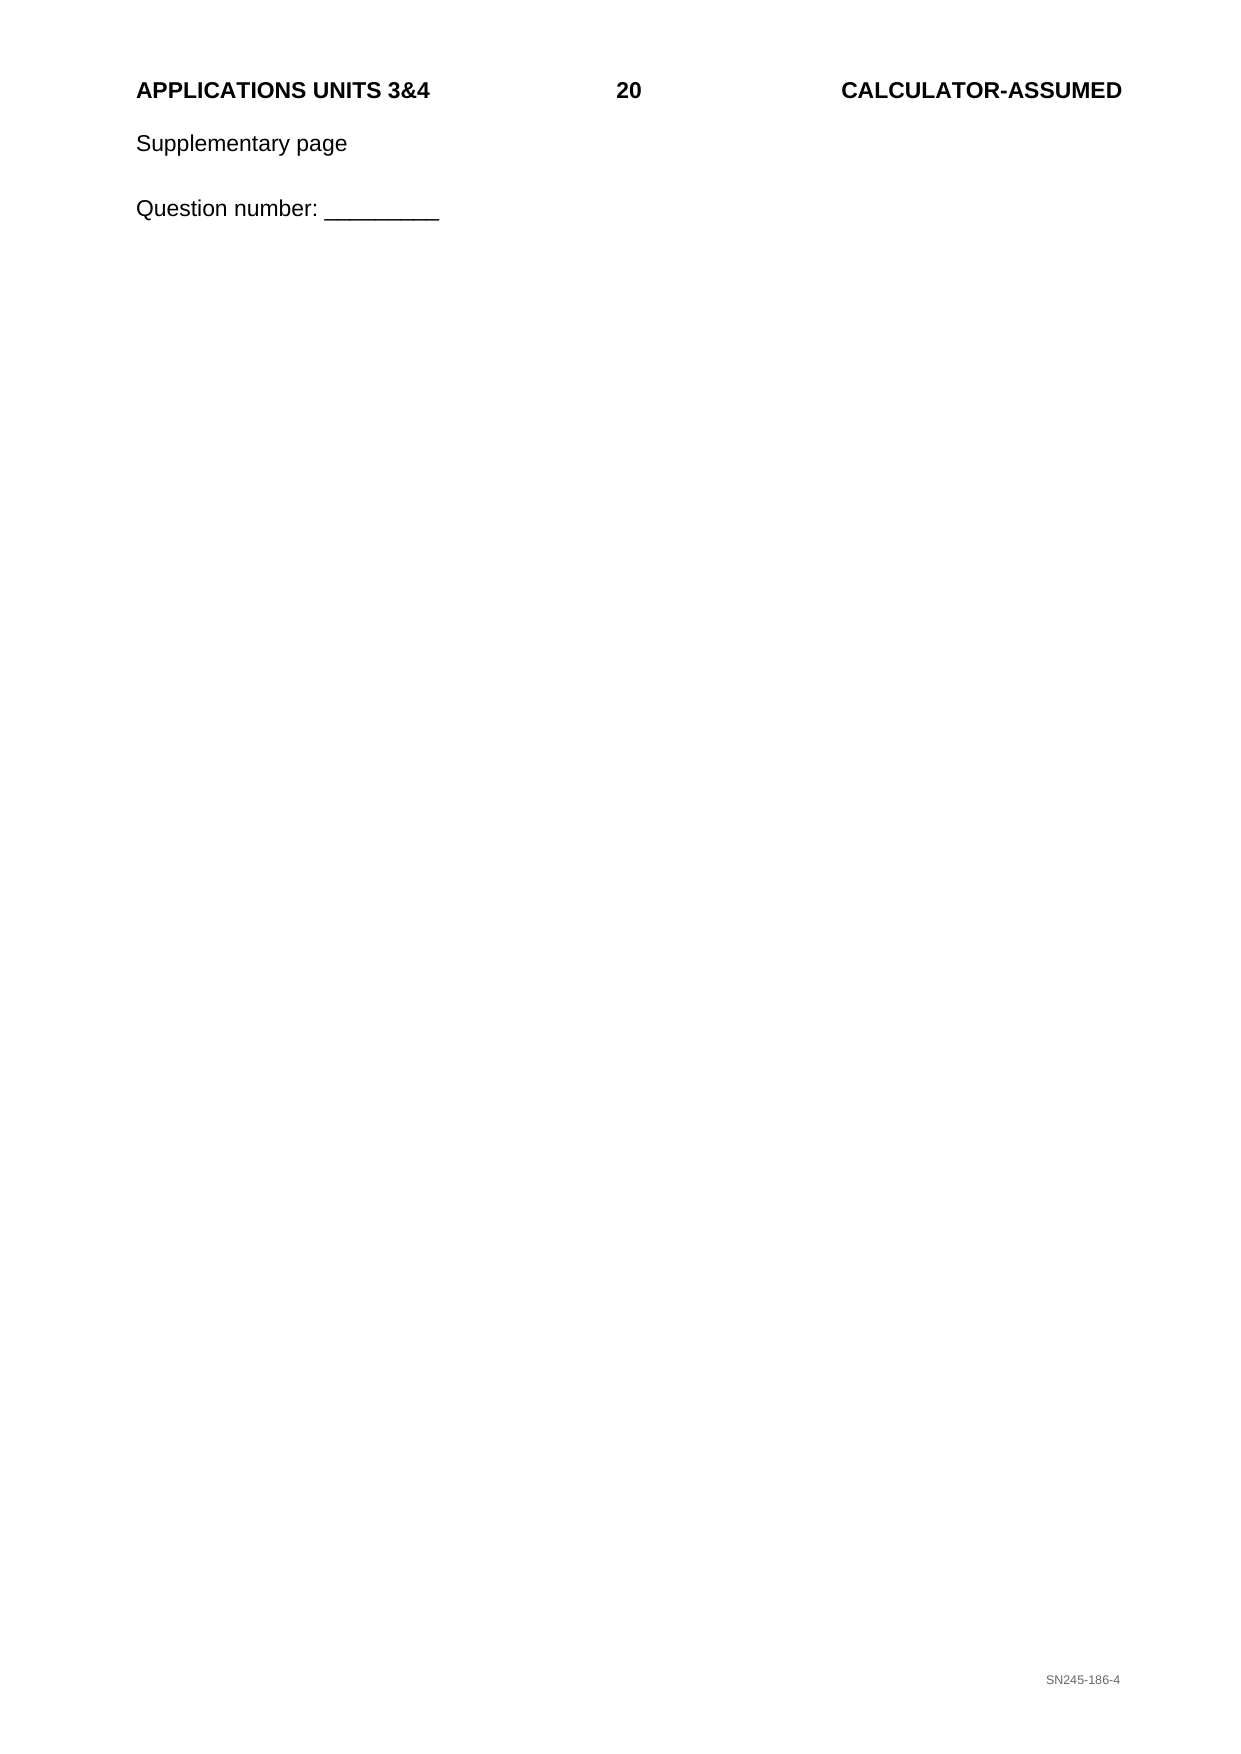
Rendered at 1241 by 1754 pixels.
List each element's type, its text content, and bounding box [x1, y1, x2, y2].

text Question number: _________ [136, 195, 1122, 221]
text Supplementary page [136, 130, 1122, 156]
